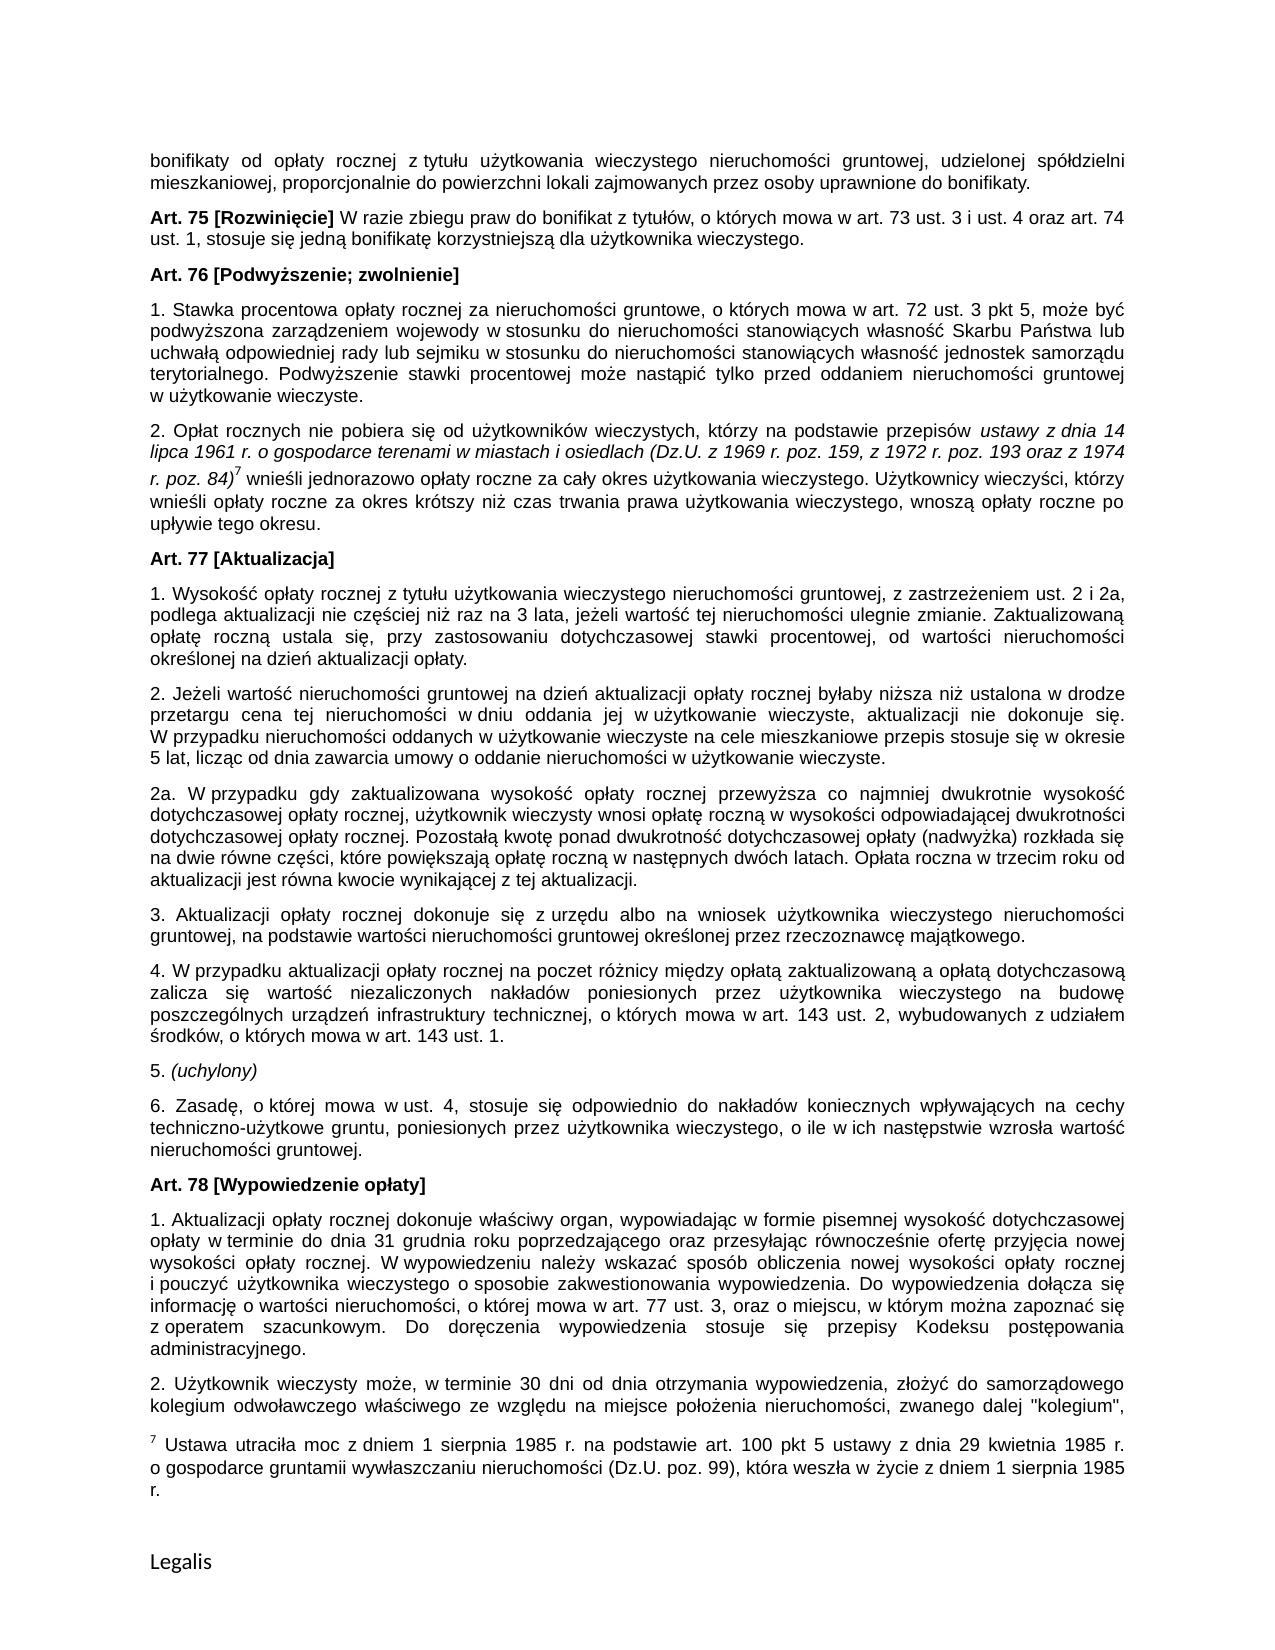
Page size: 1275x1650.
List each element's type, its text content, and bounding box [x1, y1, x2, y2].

text Art. 78 [Wypowiedzenie opłaty] [150, 1173, 1125, 1195]
text 3. Aktualizacji opłaty rocznej dokonuje się z urzędu albo na wniosek użytkownika wieczystego nieruchomości gruntowej, na podstawie wartości nieruchomości gruntowej określonej przez rzeczoznawcę majątkowego. [150, 904, 1125, 947]
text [150, 150, 1125, 193]
text 6. Zasadę, o której mowa w ust. 4, stosuje się odpowiednio do nakładów koniecznych wpływających na cechy techniczno-użytkowe gruntu, poniesionych przez użytkownika wieczystego, o ile w ich następstwie wzrosła wartość nieruchomości gruntowej. [150, 1095, 1125, 1160]
text 1. Aktualizacji opłaty rocznej dokonuje właściwy organ, wypowiadając w formie pisemnej wysokość dotychczasowej opłaty w terminie do dnia 31 grudnia roku poprzedzającego oraz przesyłając równocześnie ofertę przyjęcia nowej wysokości opłaty rocznej. W wypowiedzeniu należy wskazać sposób obliczenia nowej wysokości opłaty rocznej i pouczyć użytkownika wieczystego o sposobie zakwestionowania wypowiedzenia. Do wypowiedzenia dołącza się informację o wartości nieruchomości, o której mowa w art. 77 ust. 3, oraz o miejscu, w którym można zapoznać się z operatem szacunkowym. Do doręczenia wypowiedzenia stosuje się przepisy Kodeksu postępowania administracyjnego. [150, 1208, 1125, 1359]
text 2a. W przypadku gdy zaktualizowana wysokość opłaty rocznej przewyższa co najmniej dwukrotnie wysokość dotychczasowej opłaty rocznej, użytkownik wieczysty wnosi opłatę roczną w wysokości odpowiadającej dwukrotności dotychczasowej opłaty rocznej. Pozostałą kwotę ponad dwukrotność dotychczasowej opłaty (nadwyżka) rozkłada się na dwie równe części, które powiększają opłatę roczną w następnych dwóch latach. Opłata roczna w trzecim roku od aktualizacji jest równa kwocie wynikającej z tej aktualizacji. [150, 782, 1125, 890]
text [150, 1373, 1125, 1416]
text 1. Wysokość opłaty rocznej z tytułu użytkowania wieczystego nieruchomości gruntowej, z zastrzeżeniem ust. 2 i 2a, podlega aktualizacji nie częściej niż raz na 3 lata, jeżeli wartość tej nieruchomości ulegnie zmianie. Zaktualizowaną opłatę roczną ustala się, przy zastosowaniu dotychczasowej stawki procentowej, od wartości nieruchomości określonej na dzień aktualizacji opłaty. [150, 583, 1125, 669]
text 2. Jeżeli wartość nieruchomości gruntowej na dzień aktualizacji opłaty rocznej byłaby niższa niż ustalona w drodze przetargu cena tej nieruchomości w dniu oddania jej w użytkowanie wieczyste, aktualizacji nie dokonuje się. W przypadku nieruchomości oddanych w użytkowanie wieczyste na cele mieszkaniowe przepis stosuje się w okresie 5 lat, licząc od dnia zawarcia umowy o oddanie nieruchomości w użytkowanie wieczyste. [150, 682, 1125, 769]
text Art. 76 [Podwyższenie; zwolnienie] [150, 263, 1125, 285]
text 4. W przypadku aktualizacji opłaty rocznej na poczet różnicy między opłatą zaktualizowaną a opłatą dotychczasową zalicza się wartość niezaliczonych nakładów poniesionych przez użytkownika wieczystego na budowę poszczególnych urządzeń infrastruktury technicznej, o których mowa w art. 143 ust. 2, wybudowanych z udziałem środków, o których mowa w art. 143 ust. 1. [150, 960, 1125, 1047]
text 2. Opłat rocznych nie pobiera się od użytkowników wieczystych, którzy na podstawie przepisów ustawy z dnia 14 lipca 1961 r. o gospodarce terenami w miastach i osiedlach (Dz.U. z 1969 r. poz. 159, z 1972 r. poz. 193 oraz z 1974 r. poz. 84) wnieśli jednorazowo opłaty roczne za cały okres użytkowania wieczystego. Użytkownicy wieczyści, którzy wnieśli opłaty roczne za okres krótszy niż czas trwania prawa użytkowania wieczystego, wnoszą opłaty roczne po upływie tego okresu. [150, 420, 1125, 534]
text Art. 75 [Rozwinięcie] W razie zbiegu praw do bonifikat z tytułów, o których mowa w art. 73 ust. 3 i ust. 4 oraz art. 74 ust. 1, stosuje się jedną bonifikatę korzystniejszą dla użytkownika wieczystego. [150, 207, 1125, 250]
text 5. (uchylony) [150, 1060, 1125, 1082]
text 1. Stawka procentowa opłaty rocznej za nieruchomości gruntowe, o których mowa w art. 72 ust. 3 pkt 5, może być podwyższona zarządzeniem wojewody w stosunku do nieruchomości stanowiących własność Skarbu Państwa lub uchwałą odpowiedniej rady lub sejmiku w stosunku do nieruchomości stanowiących własność jednostek samorządu terytorialnego. Podwyższenie stawki procentowej może nastąpić tylko przed oddaniem nieruchomości gruntowej w użytkowanie wieczyste. [150, 298, 1125, 406]
text Art. 77 [Aktualizacja] [150, 548, 1125, 569]
